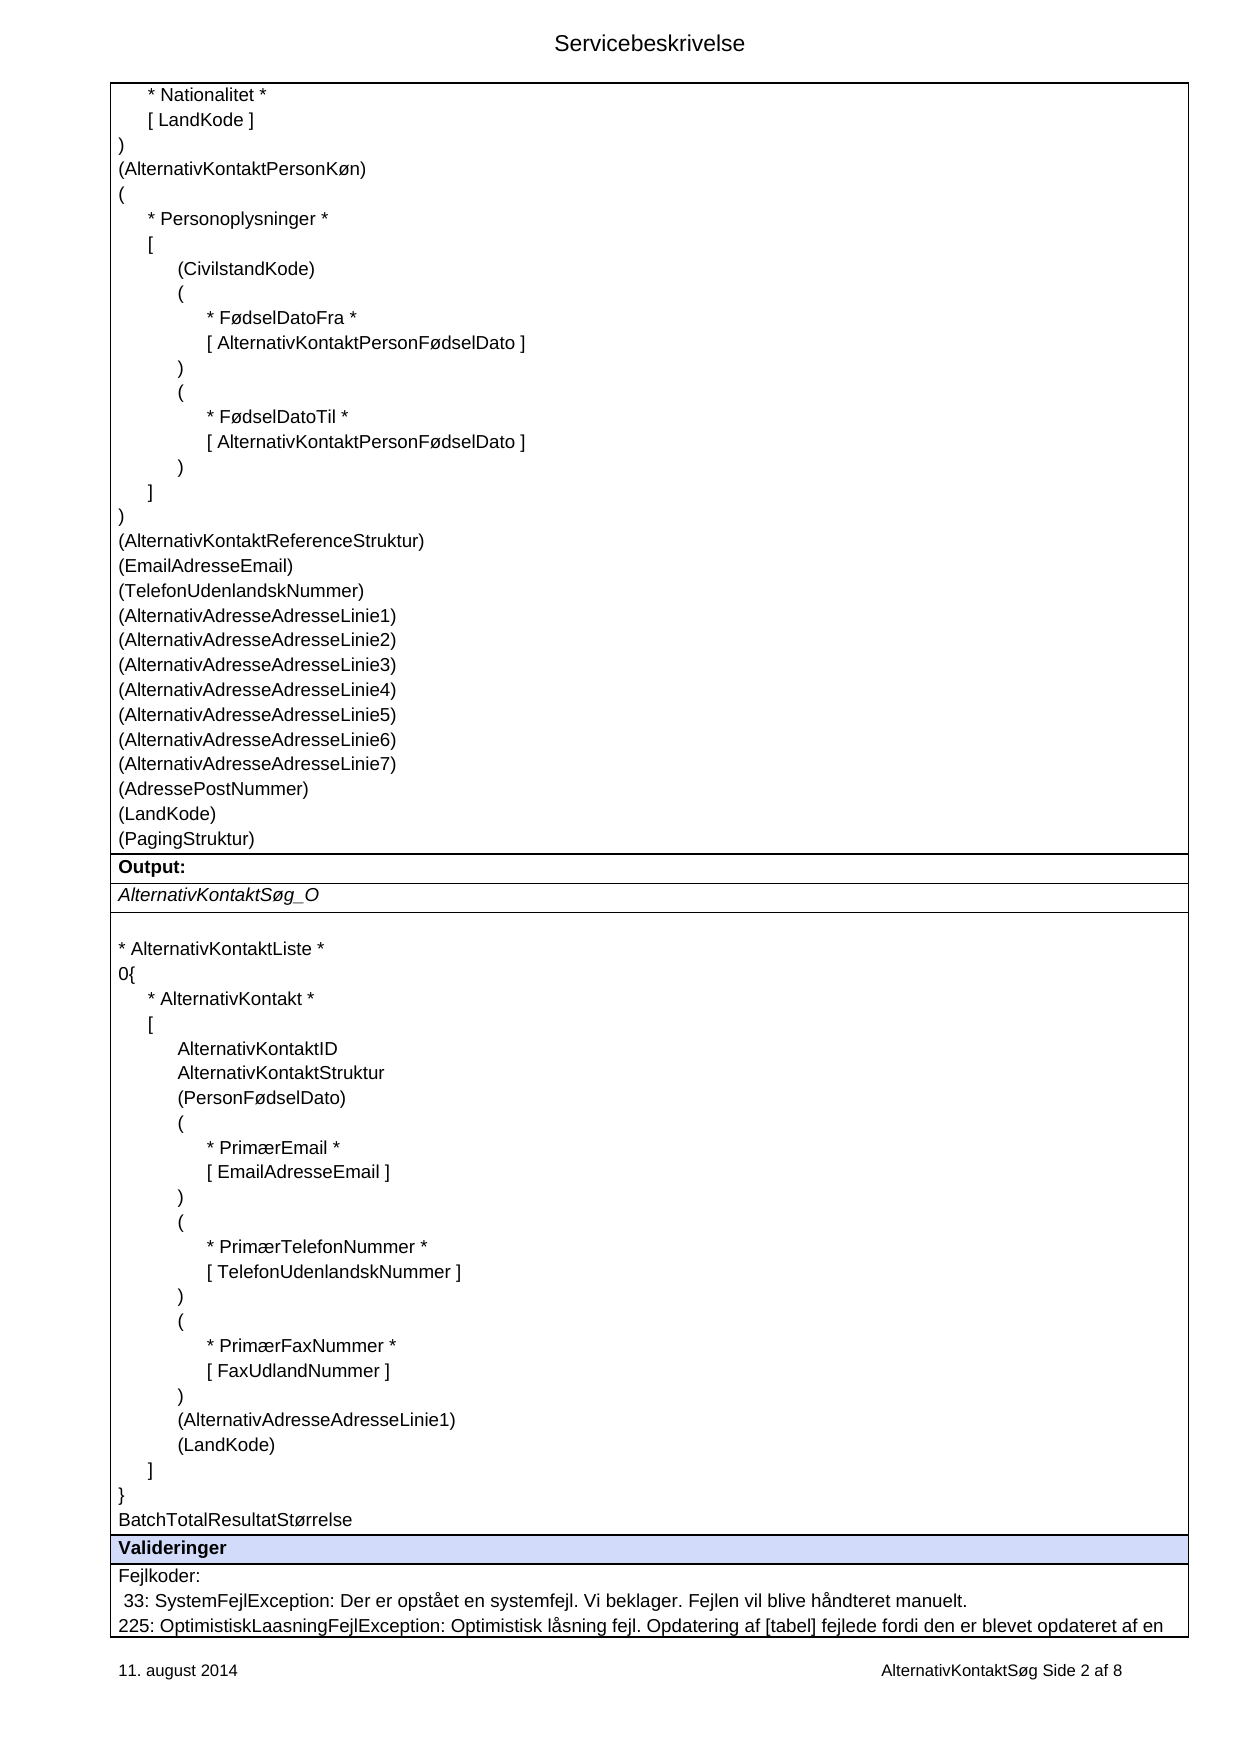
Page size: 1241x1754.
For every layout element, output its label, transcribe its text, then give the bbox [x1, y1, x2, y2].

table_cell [111, 84, 1188, 853]
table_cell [111, 1565, 1188, 1636]
table_cell Valideringer [111, 1536, 1188, 1563]
table_cell AlternativKontaktSøg_O [111, 884, 1188, 912]
table_cell * AlternativKontaktListe * 0{ * AlternativKontakt * [ AlternativKontaktID AlternativKontaktStruktur (PersonFødselDato) ( * PrimærEmail * [ EmailAdresseEmail ] ) ( * PrimærTelefonNummer * [ TelefonUdenlandskNummer ] ) ( * PrimærFaxNummer * [ FaxUdlandNummer ] ) (AlternativAdresseAdresseLinie1) (LandKode) ] } BatchTotalResultatStørrelse [111, 913, 1188, 1534]
table_cell Output: [111, 855, 1188, 882]
